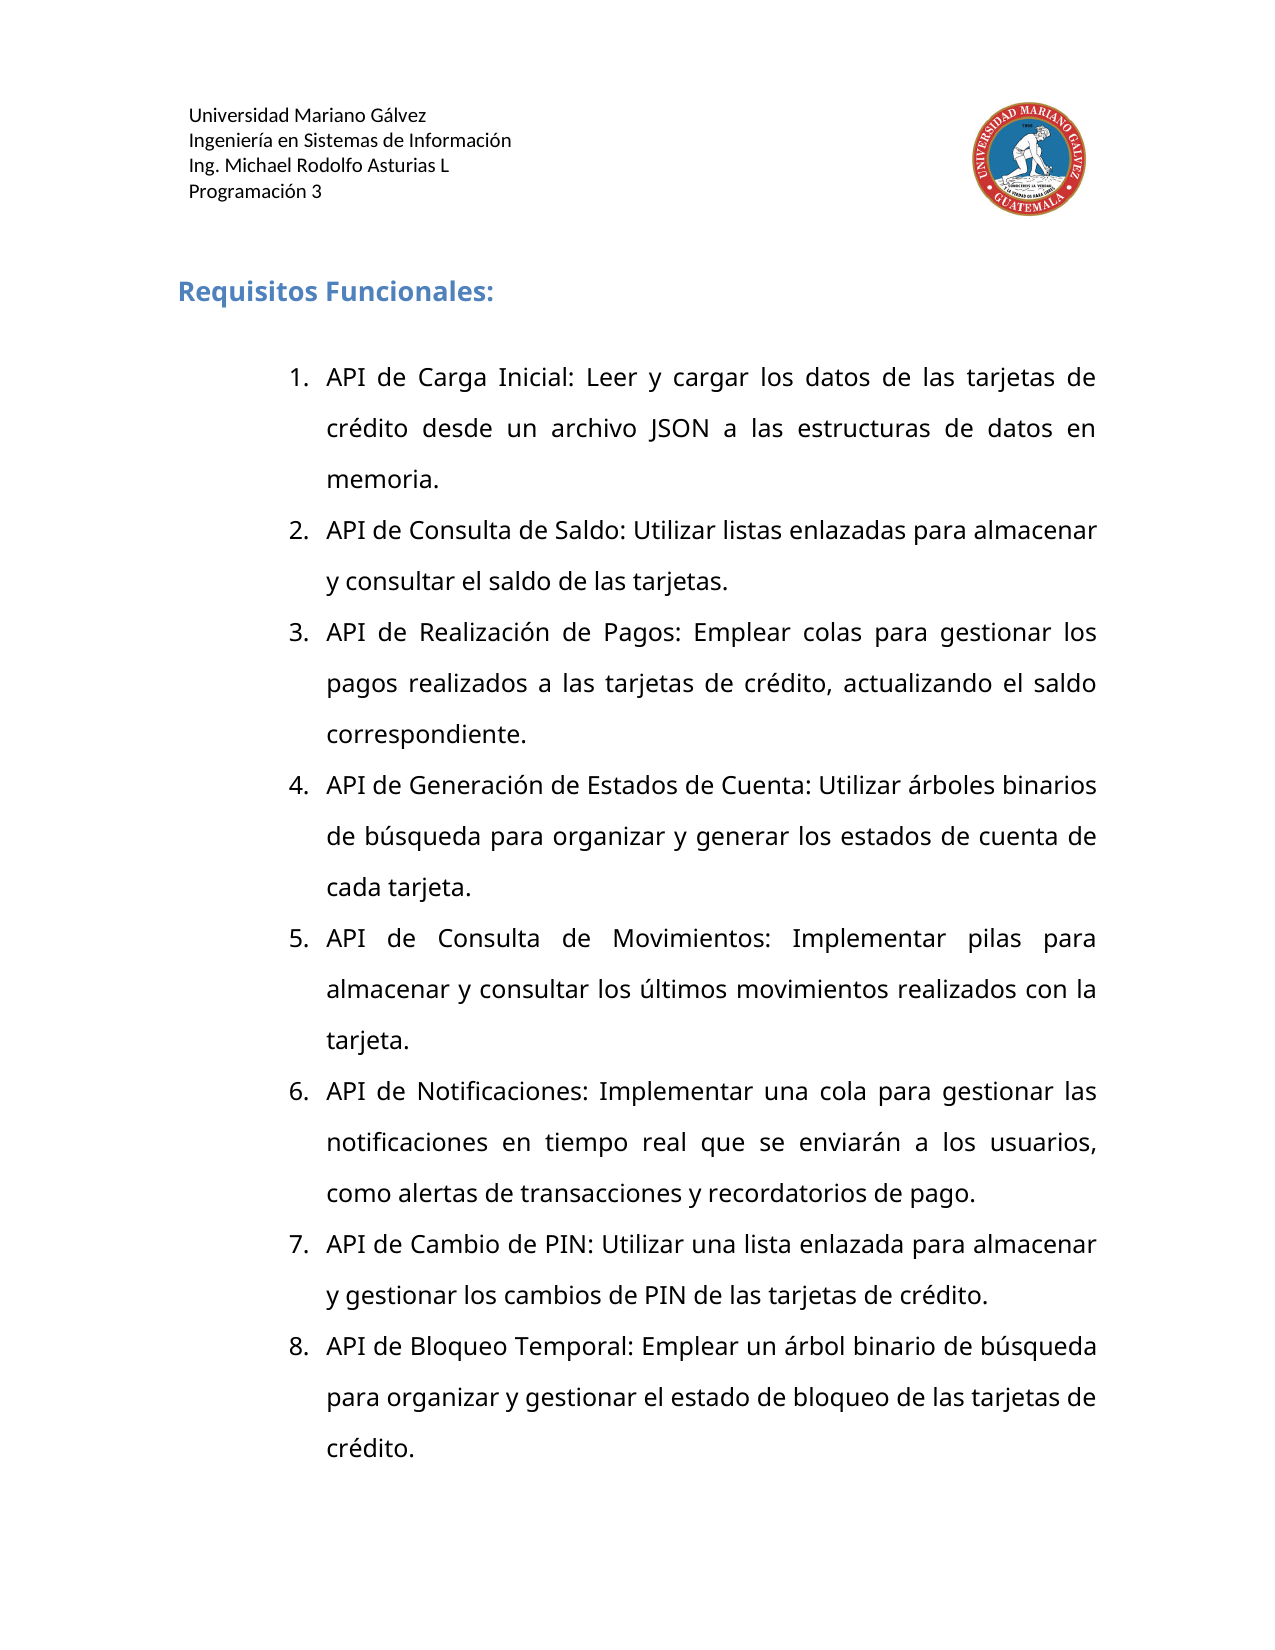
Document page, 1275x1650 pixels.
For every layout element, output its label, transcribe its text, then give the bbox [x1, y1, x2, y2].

list API de Generación de Estados de Cuenta: Utilizar árboles binarios de búsqueda para organizar y generar los estados de cuenta de cada tarjeta. [288, 768, 1098, 904]
list API de Consulta de Saldo: Utilizar listas enlazadas para almacenar y consultar el saldo de las tarjetas. [288, 512, 1098, 597]
list API de Cambio de PIN: Utilizar una lista enlazada para almacenar y gestionar los cambios de PIN de las tarjetas de crédito. [288, 1227, 1098, 1312]
list API de Realización de Pagos: Emplear colas para gestionar los pagos realizados a las tarjetas de crédito, actualizando el saldo correspondiente. [288, 614, 1098, 751]
list API de Carga Inicial: Leer y cargar los datos de las tarjetas de crédito desde un archivo JSON a las estructuras de datos en memoria. [288, 359, 1098, 495]
list API de Notificaciones: Implementar una cola para gestionar las notificaciones en tiempo real que se enviarán a los usuarios, como alertas de transacciones y recordatorios de pago. [288, 1074, 1098, 1210]
list API de Bloqueo Temporal: Emplear un árbol binario de búsqueda para organizar y gestionar el estado de bloqueo de las tarjetas de crédito. [288, 1329, 1098, 1465]
subtitle Requisitos Funcionales: [177, 273, 1098, 309]
list API de Consulta de Movimientos: Implementar pilas para almacenar y consultar los últimos movimientos realizados con la tarjeta. [288, 921, 1098, 1057]
picture [971, 101, 1087, 217]
